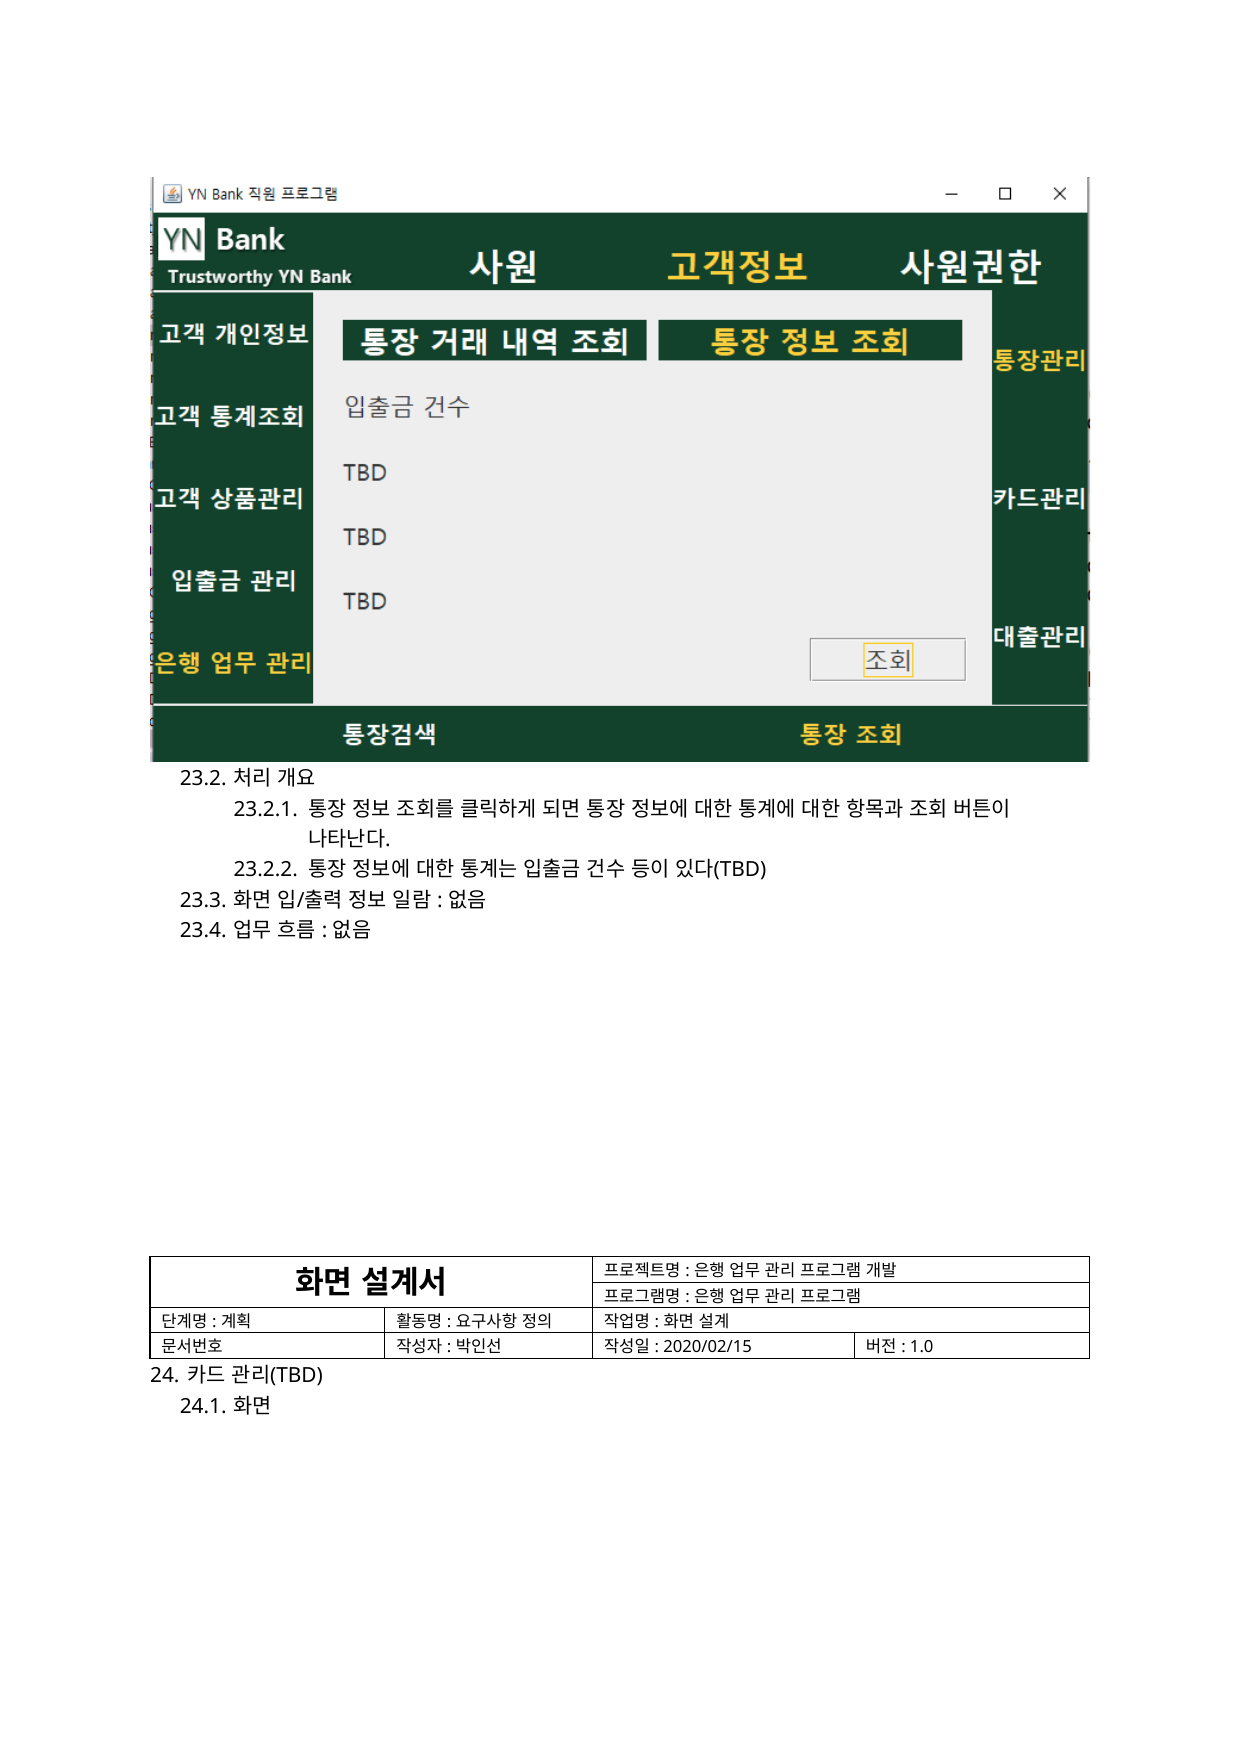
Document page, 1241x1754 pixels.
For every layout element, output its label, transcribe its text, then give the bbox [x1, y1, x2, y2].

list 통장 정보 조회를 클릭하게 되면 통장 정보에 대한 통계에 대한 항목과 조회 버튼이 나타난다. [233, 792, 1090, 852]
table_cell 단계명 : 계획 [151, 1308, 384, 1332]
table_cell 작성일 : 2020/02/15 [593, 1333, 854, 1357]
list 화면 [179, 1389, 1090, 1419]
list 화면 입/출력 정보 일람 : 없음 [179, 883, 1090, 913]
table_header 화면 설계서 [151, 1257, 592, 1307]
table_cell 작업명 : 화면 설계 [593, 1308, 1089, 1332]
picture [150, 177, 1091, 762]
list 카드 관리(TBD) [150, 1359, 1090, 1389]
list 통장 정보에 대한 통계는 입출금 건수 등이 있다(TBD) [233, 852, 1090, 883]
table_cell 프로그램명 : 은행 업무 관리 프로그램 [593, 1283, 1089, 1307]
table_cell 작성자 : 박인선 [385, 1333, 592, 1357]
list 처리 개요 [179, 762, 1090, 792]
table_cell 버전 : 1.0 [855, 1333, 1089, 1357]
table_header 프로젝트명 : 은행 업무 관리 프로그램 개발 [593, 1257, 1089, 1282]
list 업무 흐름 : 없음 [179, 913, 1090, 943]
table_cell 문서번호 [151, 1333, 384, 1357]
table_cell 활동명 : 요구사항 정의 [385, 1308, 592, 1332]
